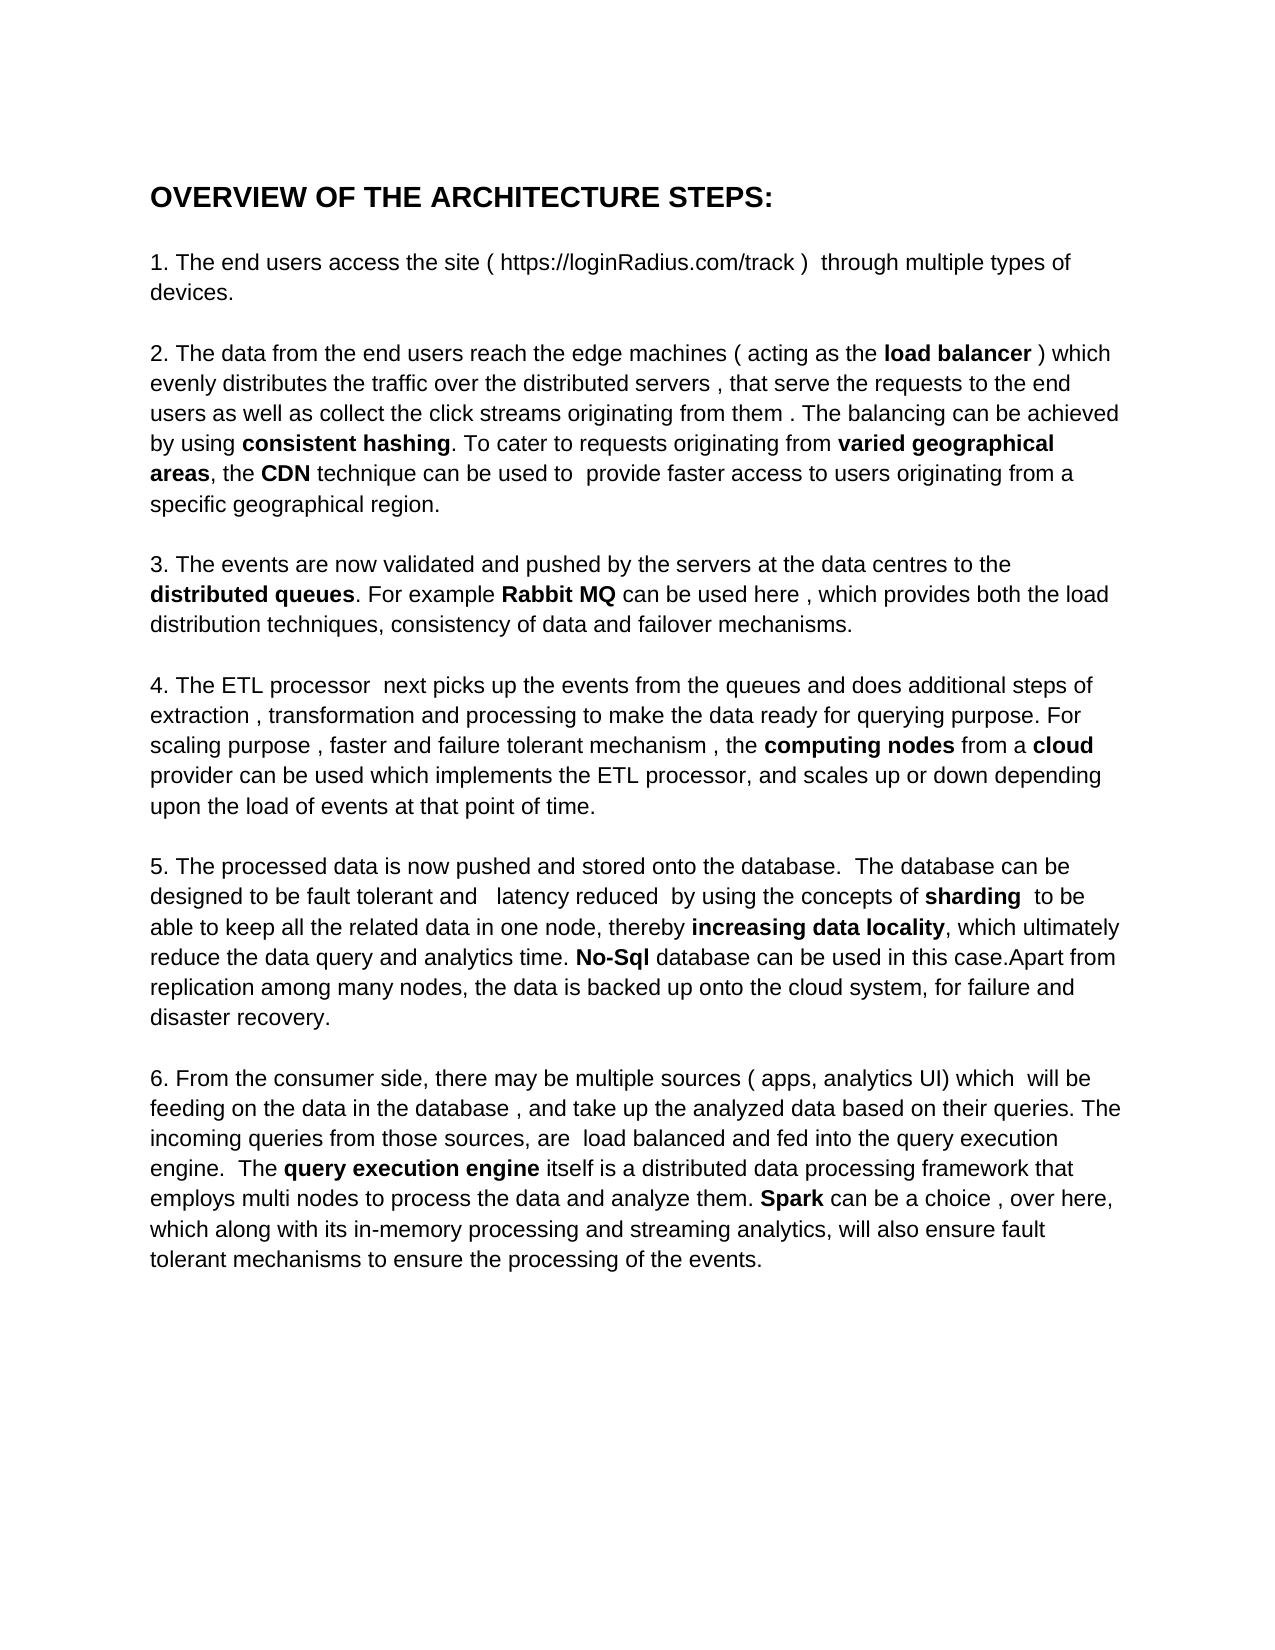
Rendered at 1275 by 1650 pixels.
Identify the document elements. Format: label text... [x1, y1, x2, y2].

text 1. The end users access the site ( https://loginRadius.com/track ) through multiple types of devices. [150, 249, 1125, 306]
text OVERVIEW OF THE ARCHITECTURE STEPS: [150, 180, 1125, 214]
text 4. The ETL processor next picks up the events from the queues and does additional steps of extraction , transformation and processing to make the data ready for querying purpose. For scaling purpose , faster and failure tolerant mechanism , the computing nodes from a cloud provider can be used which implements the ETL processor, and scales up or down depending upon the load of events at that point of time. [150, 672, 1125, 819]
text 6. From the consumer side, there may be multiple sources ( apps, analytics UI) which will be feeding on the data in the database , and take up the analyzed data based on their queries. The incoming queries from those sources, are load balanced and fed into the query execution engine. The query execution engine itself is a distributed data processing framework that employs multi nodes to process the data and analyze them. Spark can be a choice , over here, which along with its in-memory processing and streaming analytics, will also ensure fault tolerant mechanisms to ensure the processing of the events. [150, 1064, 1125, 1272]
text 3. The events are now validated and pushed by the servers at the data centres to the distributed queues. For example Rabbit MQ can be used here , which provides both the load distribution techniques, consistency of data and failover mechanisms. [150, 551, 1125, 638]
text 5. The processed data is now pushed and stored onto the database. The database can be designed to be fault tolerant and latency reduced by using the concepts of sharding to be able to keep all the related data in one node, thereby increasing data locality, which ultimately reduce the data query and analytics time. No-Sql database can be used in this case.Apart from replication among many nodes, the data is backed up onto the cloud system, for failure and disaster recovery. [150, 853, 1125, 1031]
text 2. The data from the end users reach the edge machines ( acting as the load balancer ) which evenly distributes the traffic over the distributed servers , that serve the requests to the end users as well as collect the click streams originating from them . The balancing can be achieved by using consistent hashing. To cater to requests originating from varied geographical areas, the CDN technique can be used to provide faster access to users originating from a specific geographical region. [150, 339, 1125, 517]
